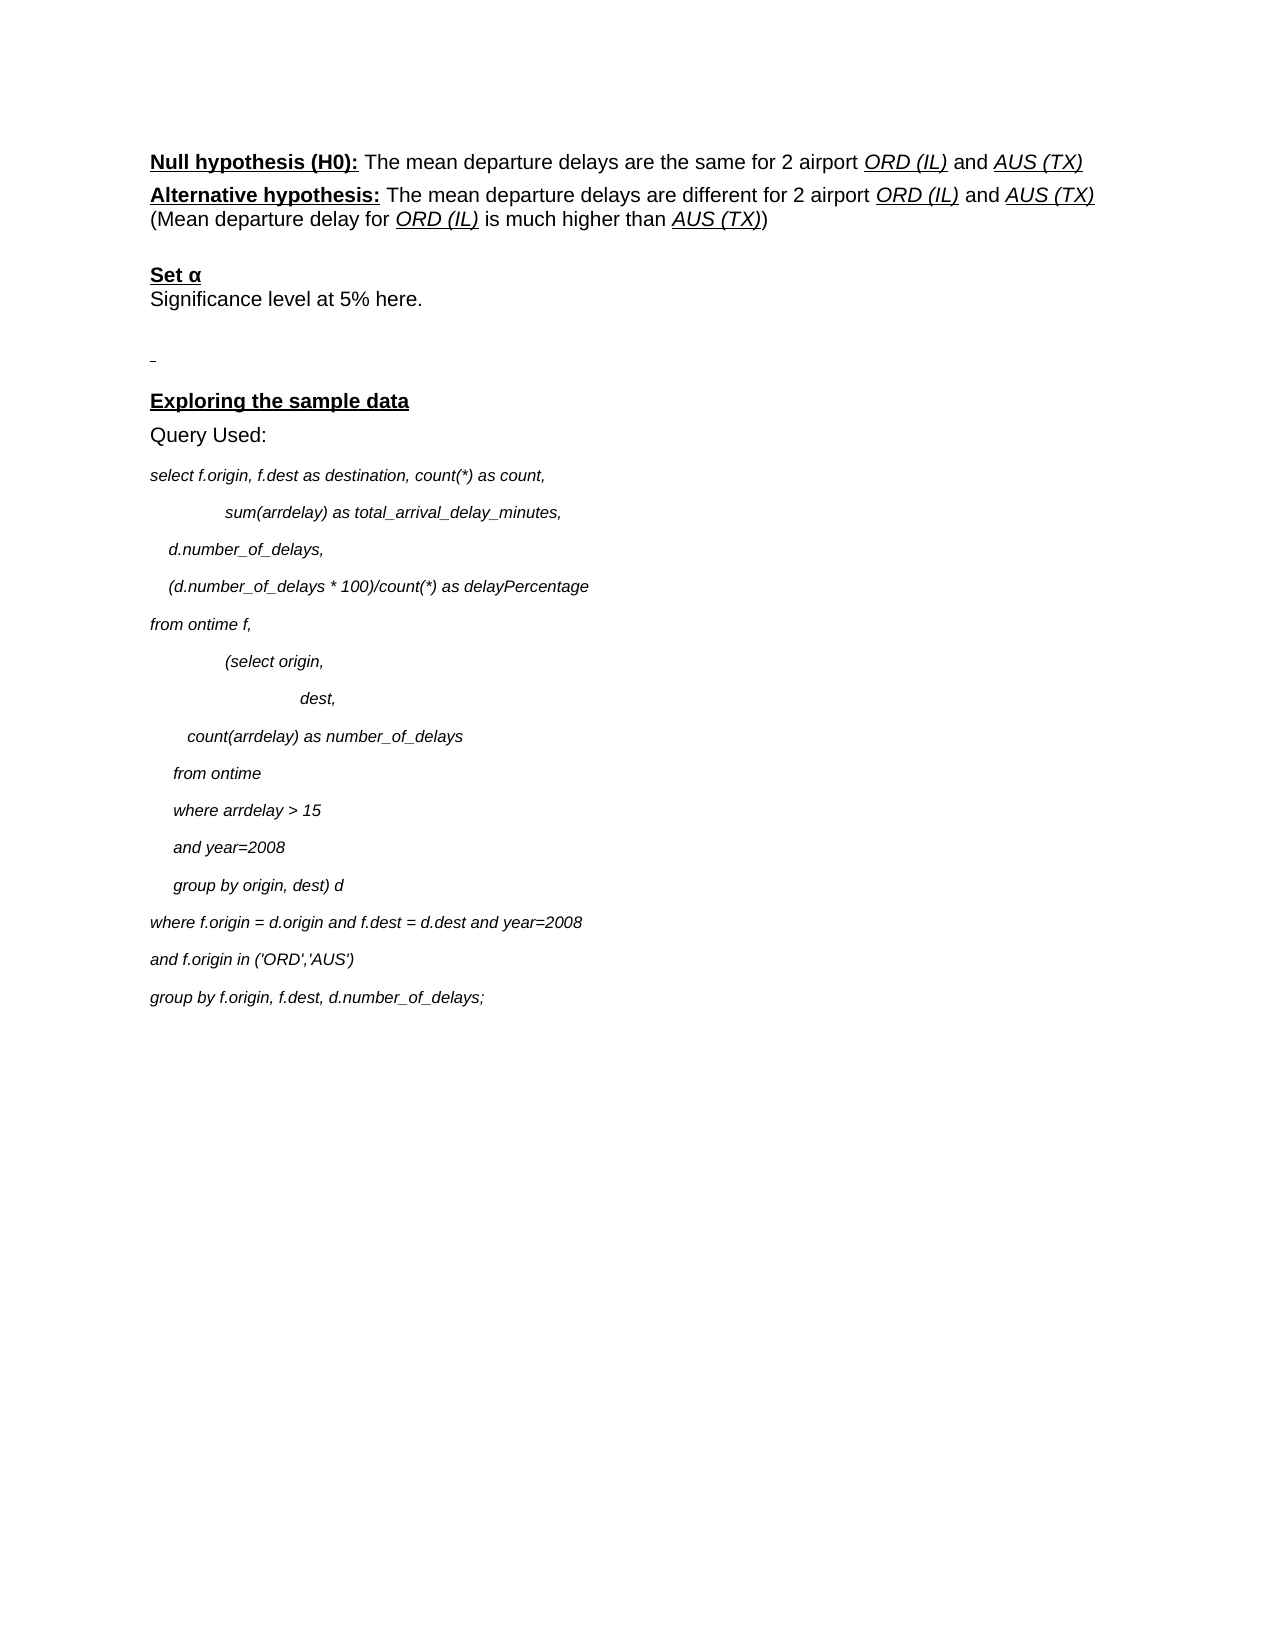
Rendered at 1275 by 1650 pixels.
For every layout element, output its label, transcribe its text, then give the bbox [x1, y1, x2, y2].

text Significance level at 5% here. [150, 287, 1125, 311]
text where f.origin = d.origin and f.dest = d.dest and year=2008 [150, 913, 1125, 932]
text (d.number_of_delays * 100)/count(*) as delayPercentage [150, 577, 1125, 596]
text from ontime [150, 764, 1125, 783]
text count(arrdelay) as number_of_delays [150, 726, 1125, 746]
text sum(arrdelay) as total_arrival_delay_minutes, [150, 503, 1125, 522]
text and f.origin in ('ORD','AUS') [150, 950, 1125, 969]
text where arrdelay > 15 [150, 801, 1125, 820]
text Alternative hypothesis: The mean departure delays are different for 2 airport ORD (IL) and AUS (TX) (Mean departure delay for ORD (IL) is much higher than AUS (TX)) [150, 183, 1125, 231]
text Set α [150, 263, 1125, 287]
text (select origin, [150, 652, 1125, 671]
text from ontime f, [150, 614, 1125, 634]
text d.number_of_delays, [150, 540, 1125, 559]
text Query Used: [150, 423, 1125, 447]
text dest, [150, 689, 1125, 708]
subtitle Exploring the sample data [150, 388, 1125, 412]
text group by f.origin, f.dest, d.number_of_delays; [150, 987, 1125, 1007]
text and year=2008 [150, 838, 1125, 857]
text Null hypothesis (H0): The mean departure delays are the same for 2 airport ORD (IL) and AUS (TX) [150, 150, 1125, 174]
text select f.origin, f.dest as destination, count(*) as count, [150, 465, 1125, 484]
text group by origin, dest) d [150, 876, 1125, 895]
